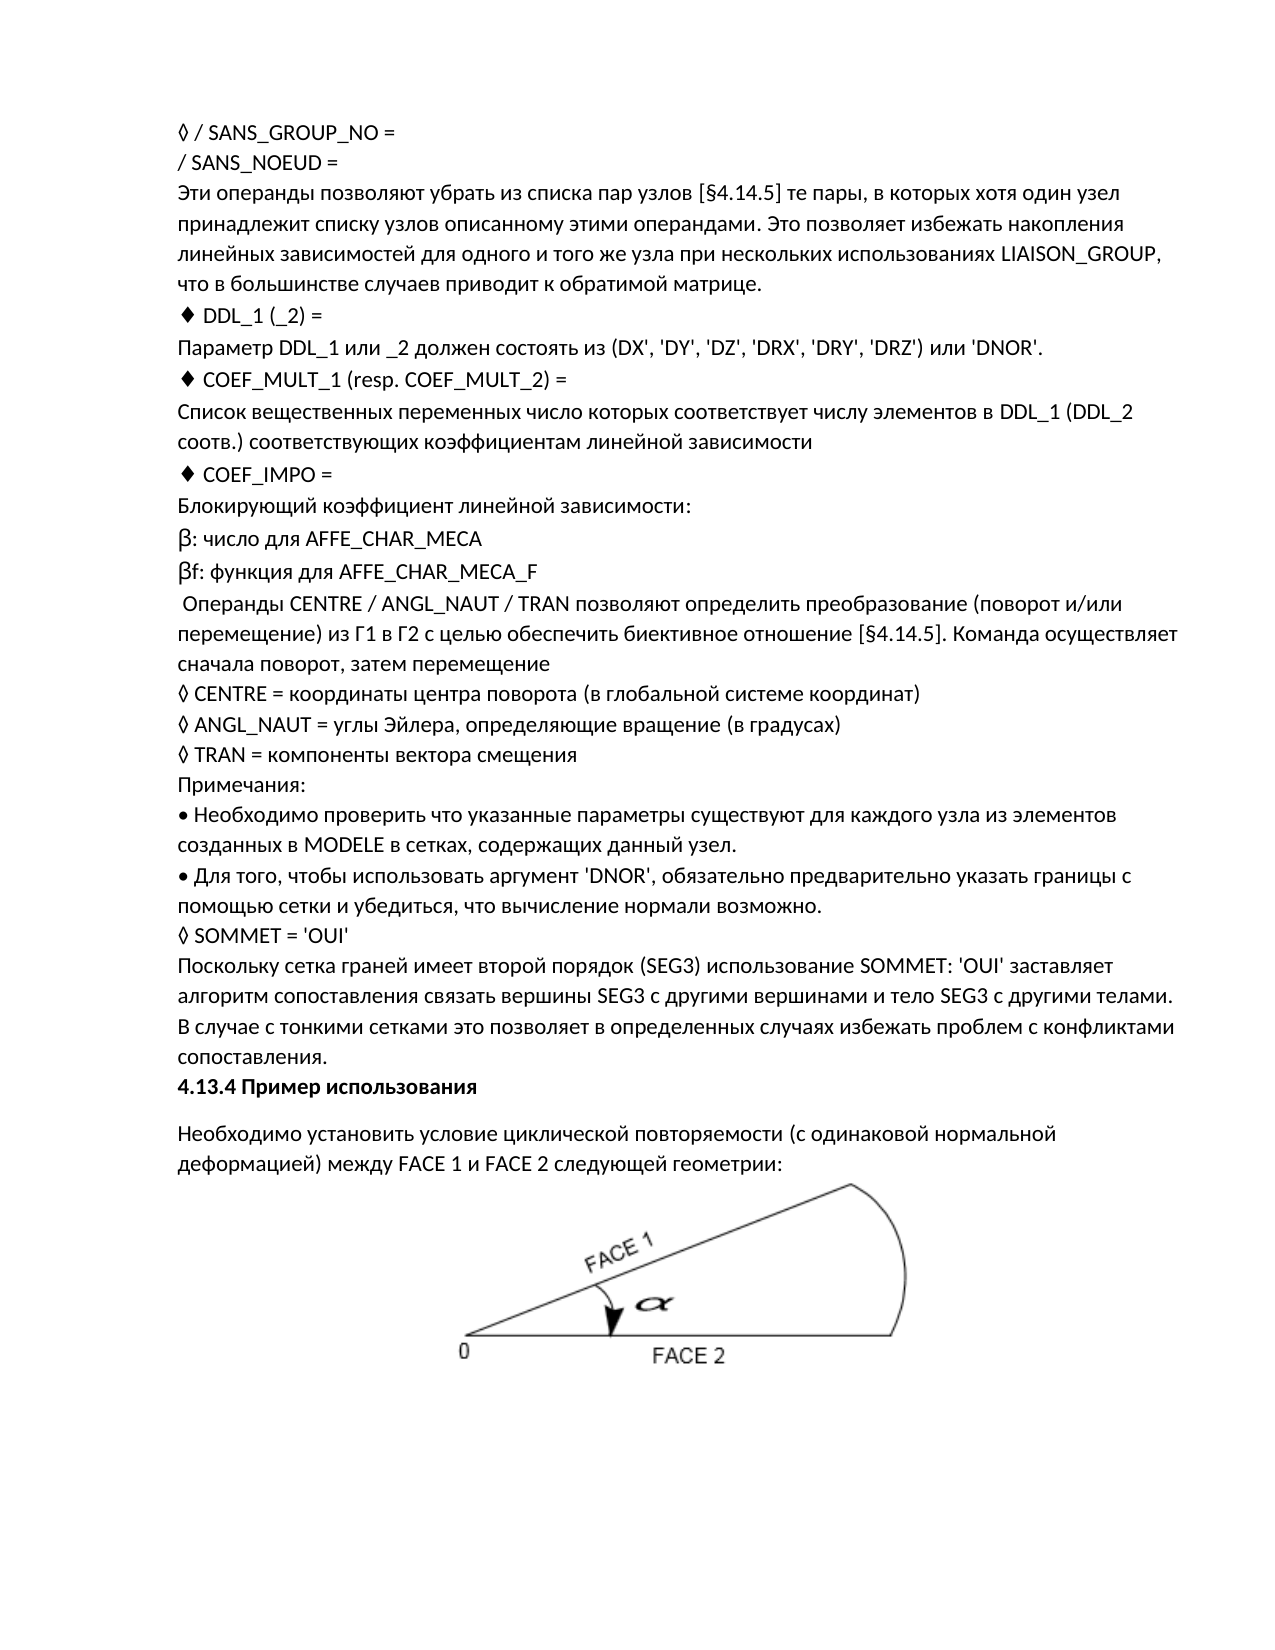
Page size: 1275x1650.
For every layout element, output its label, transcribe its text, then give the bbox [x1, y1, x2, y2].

text ◊ CENTRE = координаты центра поворота (в глобальной системе координат) [177, 679, 1186, 708]
text Необходимо установить условие циклической повторяемости (с одинаковой нормальной деформацией) между FACE 1 и FACE 2 следующей геометрии: [177, 1119, 1186, 1177]
text • Для того, чтобы использовать аргумент 'DNOR', обязательно предварительно указать границы с помощью сетки и убедиться, что вычисление нормали возможно. [177, 861, 1186, 919]
text 4.13.4 Пример использования [177, 1072, 1186, 1100]
text ◊ ANGL_NAUT = углы Эйлера, определяющие вращение (в градусах) [177, 710, 1186, 738]
text ♦ COEF_MULT_1 (resp. COEF_MULT_2) = [177, 363, 1186, 394]
text ♦ COEF_IMPO = [177, 457, 1186, 489]
text Эти операнды позволяют убрать из списка пар узлов [§4.14.5] те пары, в которых хотя один узел принадлежит списку узлов описанному этими операндами. Это позволяет избежать накопления линейных зависимостей для одного и того же узла при нескольких использованиях LIAISON_GROUP, что в большинстве случаев приводит к обратимой матрице. [177, 178, 1186, 297]
text ◊ SOMMET = 'OUI' [177, 921, 1186, 949]
text ♦ DDL_1 (_2) = [177, 299, 1186, 331]
text Параметр DDL_1 или _2 должен состоять из (DX', 'DY', 'DZ', 'DRX', 'DRY', 'DRZ') или 'DNOR'. [177, 333, 1186, 361]
text • Необходимо проверить что указанные параметры существуют для каждого узла из элементов созданных в MODELE в сетках, содержащих данный узел. [177, 800, 1186, 859]
text βf: функция для AFFE_CHAR_MECA_F [177, 555, 1186, 586]
text ◊ TRAN = компоненты вектора смещения [177, 740, 1186, 768]
text Операнды CENTRE / ANGL_NAUT / TRAN позволяют определить преобразование (поворот и/или перемещение) из Г1 в Г2 с целью обеспечить биективное отношение [§4.14.5]. Команда осуществляет сначала поворот, затем перемещение [177, 589, 1186, 677]
text Список вещественных переменных число которых соответствует числу элементов в DDL_1 (DDL_2 соотв.) соответствующих коэффициентам линейной зависимости [177, 397, 1186, 455]
text ◊ / SANS_GROUP_NO = [177, 118, 1186, 146]
text Поскольку сетка граней имеет второй порядок (SEG3) использование SOMMET: 'OUI' заставляет алгоритм сопоставления связать вершины SEG3 с другими вершинами и тело SEG3 с другими телами. В случае с тонкими сетками это позволяет в определенных случаях избежать проблем с конфликтами сопоставления. [177, 951, 1186, 1070]
text / SANS_NOEUD = [177, 148, 1186, 176]
text Примечания: [177, 770, 1186, 798]
text β: число для AFFE_CHAR_MECA [177, 521, 1186, 553]
picture [449, 1179, 915, 1370]
text Блокирующий коэффициент линейной зависимости: [177, 491, 1186, 519]
